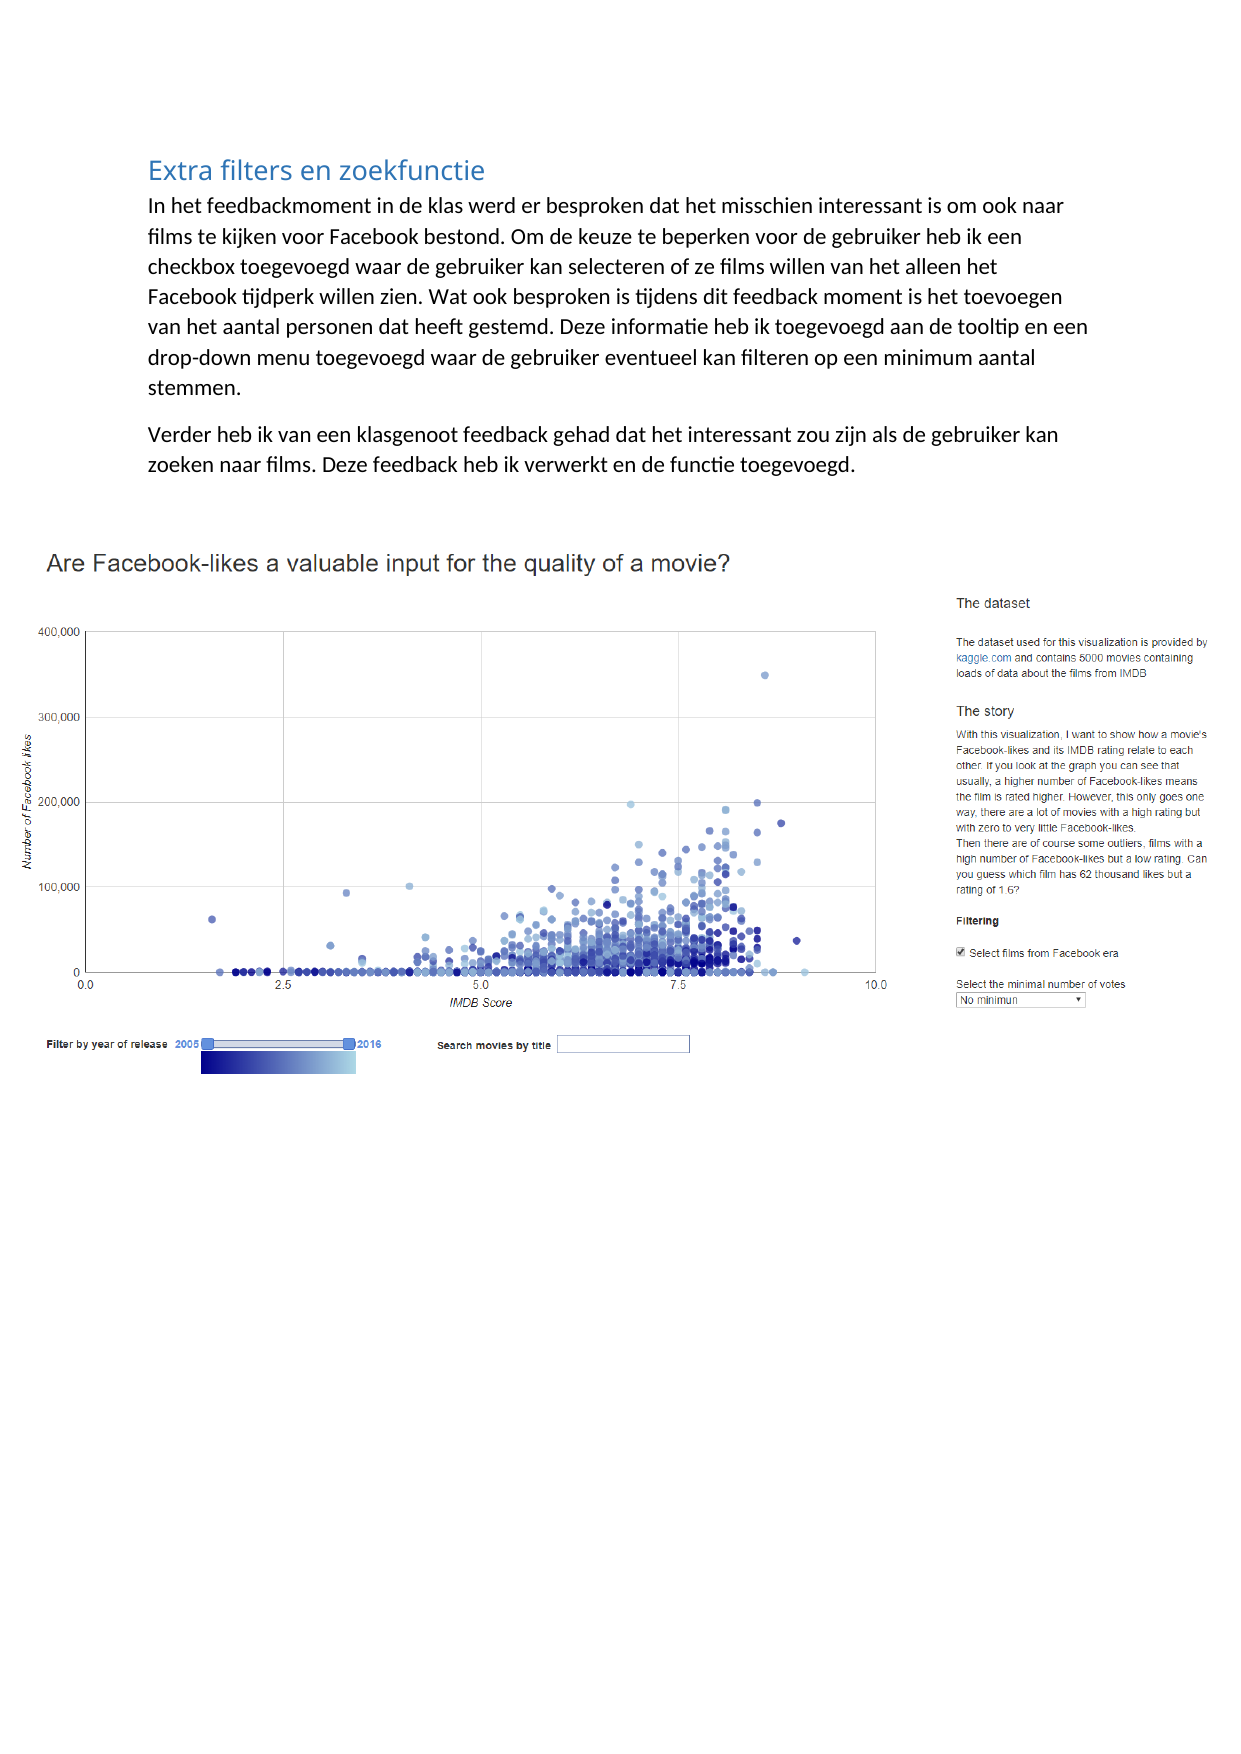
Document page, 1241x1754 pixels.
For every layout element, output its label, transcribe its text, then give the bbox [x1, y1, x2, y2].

subtitle Extra filters en zoekfunctie [148, 152, 1093, 189]
text In het feedbackmoment in de klas werd er besproken dat het misschien interessant is om ook naar films te kijken voor Facebook bestond. Om de keuze te beperken voor de gebruiker heb ik een checkbox toegevoegd waar de gebruiker kan selecteren of ze films willen van het alleen het Facebook tijdperk willen zien. Wat ook besproken is tijdens dit feedback moment is het toevoegen van het aantal personen dat heeft gestemd. Deze informatie heb ik toegevoegd aan de tooltip en een drop-down menu toegevoegd waar de gebruiker eventueel kan filteren op een minimum aantal stemmen. [148, 192, 1093, 401]
text Verder heb ik van een klasgenoot feedback gehad dat het interessant zou zijn als de gebruiker kan zoeken naar films. Deze feedback heb ik verwerkt en de functie toegevoegd. [148, 420, 1093, 478]
picture [15, 527, 1236, 1084]
